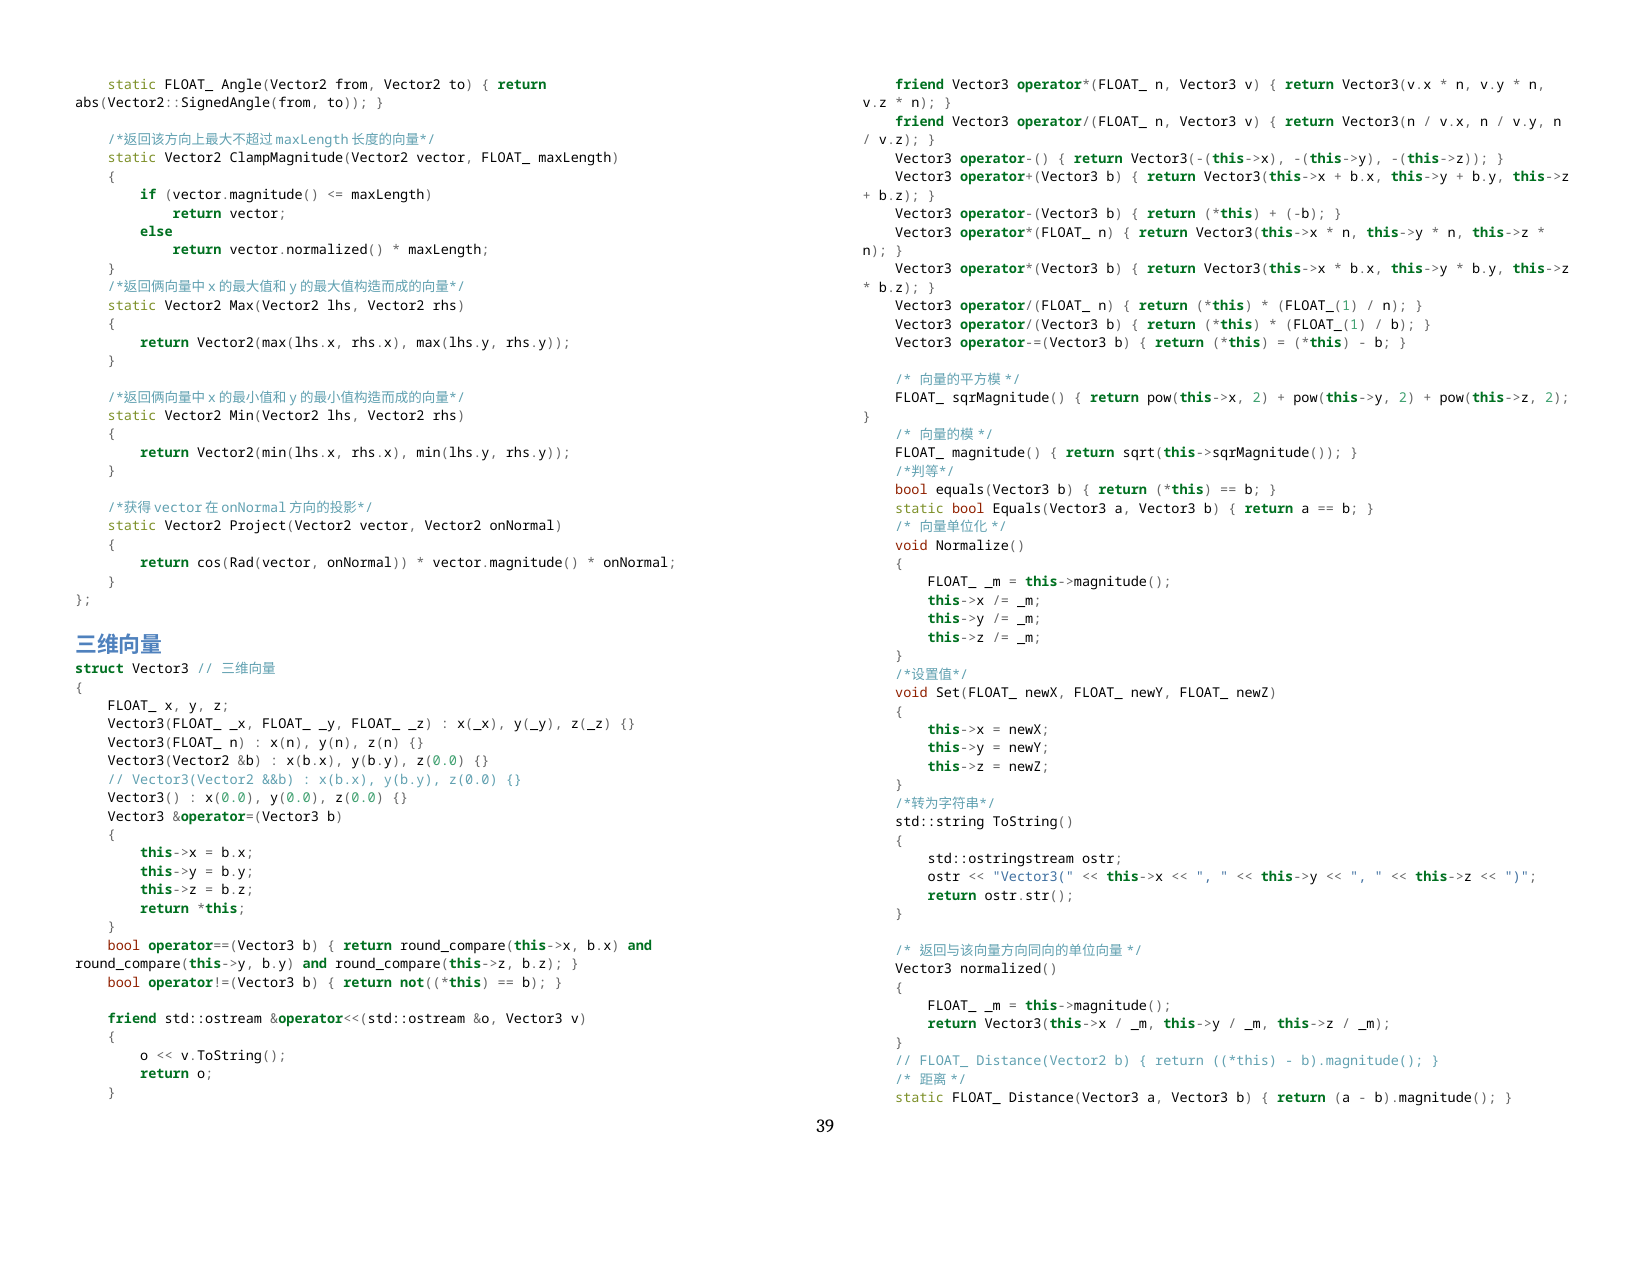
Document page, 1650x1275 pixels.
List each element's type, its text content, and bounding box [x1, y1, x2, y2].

subtitle 三维向量 [75, 629, 787, 659]
